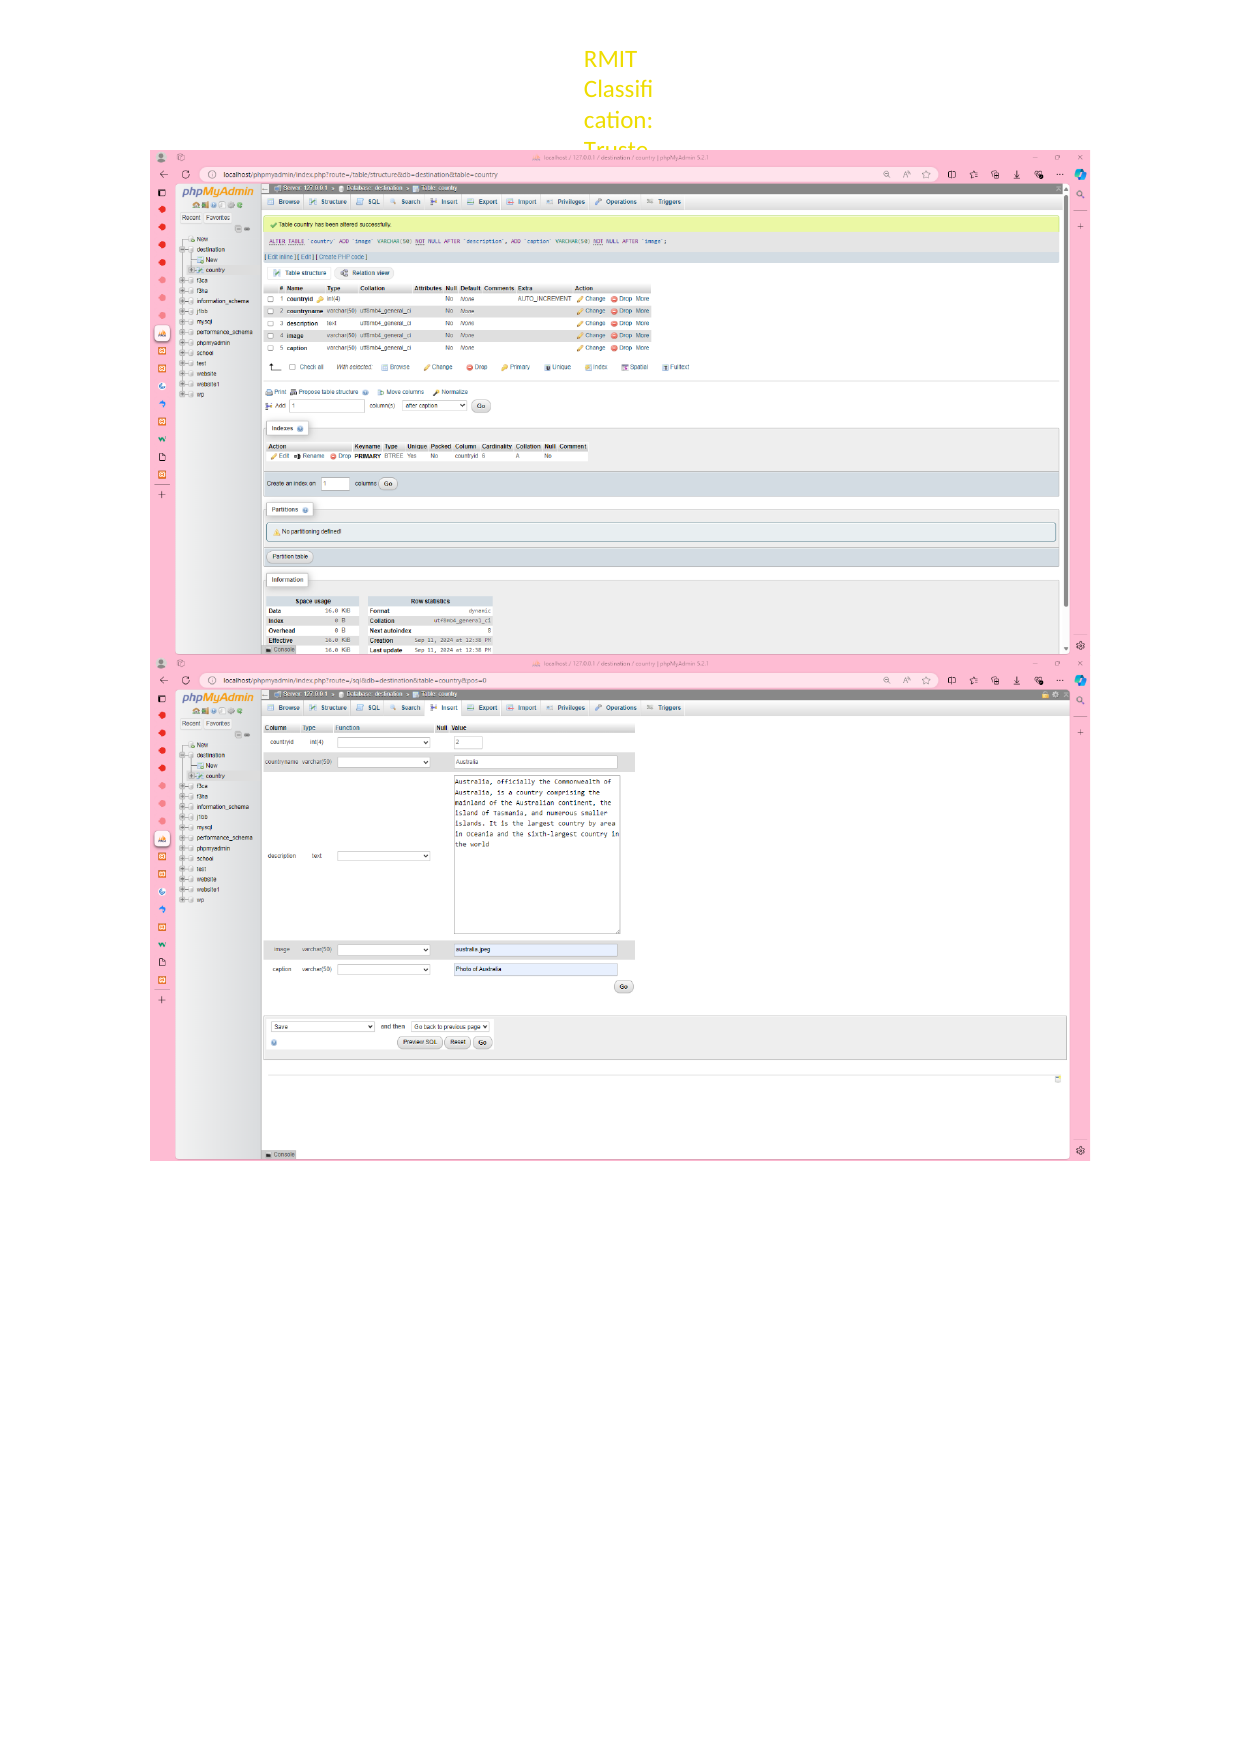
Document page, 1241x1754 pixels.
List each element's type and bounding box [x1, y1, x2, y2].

picture [150, 150, 1091, 1161]
